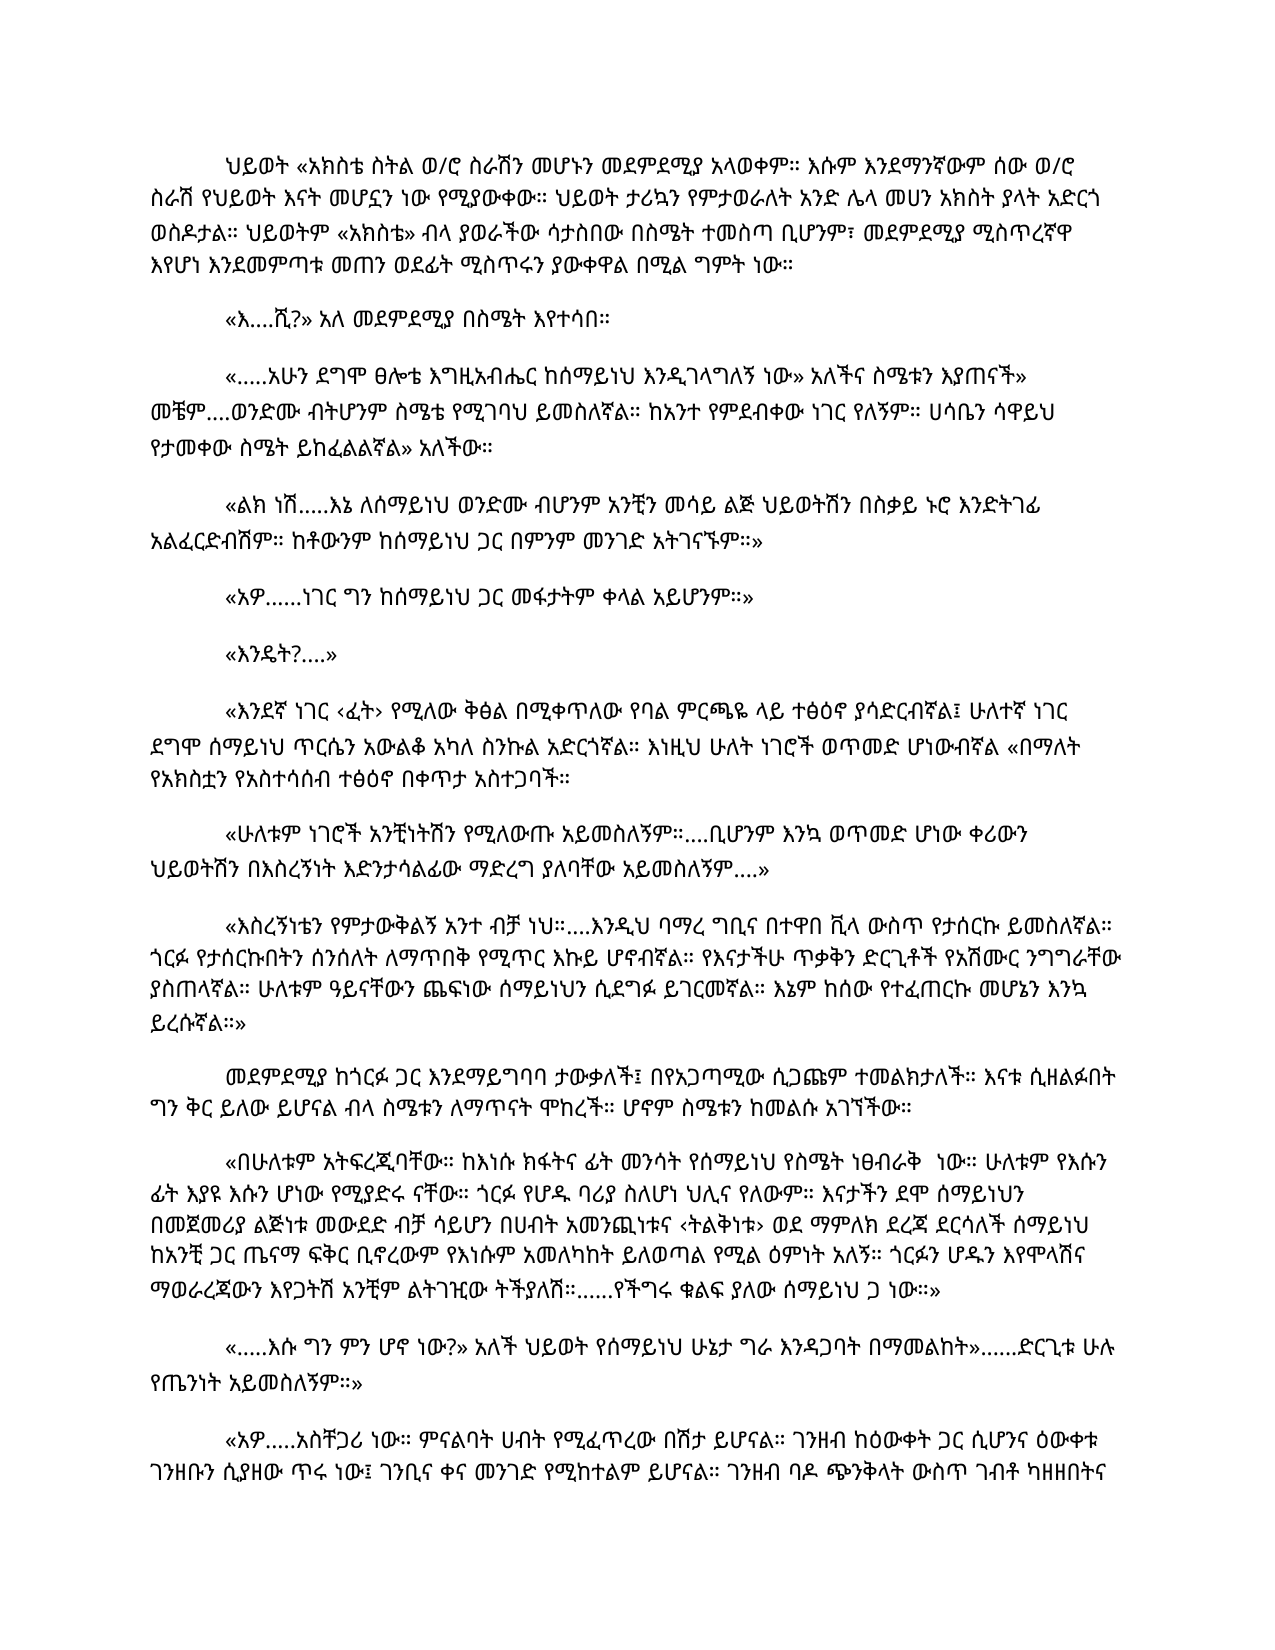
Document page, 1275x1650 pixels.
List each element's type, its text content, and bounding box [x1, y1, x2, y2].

text «.....አሁን ደግሞ ፀሎቴ እግዚአብሔር ከሰማይነህ እንዲገላግለኝ ነው» አለችና ስሜቱን እያጠናች» መቼም....ወንድሙ ብትሆንም ስሜቴ የሚገባህ ይመስለኛል። ከአንተ የምደብቀው ነገር የለኝም። ሀሳቤን ሳዋይህ የታመቀው ስሜት ይከፈልልኛል» አለችው። [150, 360, 1125, 463]
text «እንዴት?....» [150, 638, 1125, 669]
text «ሁለቱም ነገሮች አንቺነትሽን የሚለውጡ አይመስለኝም።....ቢሆንም እንኳ ወጥመድ ሆነው ቀሪውን ህይወትሽን በእስረኝነት እድንታሳልፊው ማድረግ ያለባቸው አይመስለኝም....» [150, 817, 1125, 885]
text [150, 1423, 1125, 1485]
text «እስረኝነቴን የምታውቅልኝ አንተ ብቻ ነህ።....እንዲህ ባማረ ግቢና በተዋበ ቪላ ውስጥ የታሰርኩ ይመስለኛል። ጎርፉ የታሰርኩበትን ሰንሰለት ለማጥበቅ የሚጥር እኩይ ሆኖብኛል። የእናታችሁ ጥቃቅን ድርጊቶች የአሽሙር ንግግራቸው ያስጠላኛል። ሁለቱም ዓይናቸውን ጨፍነው ሰማይነህን ሲደግፉ ይገርመኛል። እኔም ከሰው የተፈጠርኩ መሆኔን እንኳ ይረሱኛል።» [150, 910, 1125, 1039]
text መደምደሚያ ከጎርፉ ጋር እንደማይግባባ ታውቃለች፤ በየአጋጣሚው ሲጋጩም ተመልክታለች። እናቱ ሲዘልፉበት ግን ቅር ይለው ይሆናል ብላ ስሜቱን ለማጥናት ሞከረች። ሆኖም ስሜቱን ከመልሱ አገኘችው። [150, 1064, 1125, 1121]
text «በሁለቱም አትፍረጂባቸው። ከእነሱ ክፋትና ፊት መንሳት የሰማይነህ የስሜት ነፀብራቅ ነው። ሁለቱም የእሱን ፊት እያዩ እሱን ሆነው የሚያድሩ ናቸው። ጎርፉ የሆዱ ባሪያ ስለሆነ ህሊና የለውም። እናታችን ደሞ ሰማይነህን በመጀመሪያ ልጅነቱ መውደድ ብቻ ሳይሆን በሀብት አመንጪነቱና ‹ትልቅነቱ› ወደ ማምለክ ደረጃ ደርሳለች ሰማይነህ ከአንቺ ጋር ጤናማ ፍቅር ቢኖረውም የእነሱም አመለካከት ይለወጣል የሚል ዕምነት አለኝ። ጎርፉን ሆዱን እየሞላሽና ማወራረጃውን እየጋትሽ አንቺም ልትገዢው ትችያለሽ።......የችግሩ ቁልፍ ያለው ሰማይነህ ጋ ነው።» [150, 1146, 1125, 1305]
text ህይወት «አክስቴ ስትል ወ/ሮ ስራሽን መሆኑን መደምደሚያ አላወቀም። እሱም እንደማንኛውም ሰው ወ/ሮ ስራሽ የህይወት እናት መሆኗን ነው የሚያውቀው። ህይወት ታሪኳን የምታወራለት አንድ ሌላ መሀን አክስት ያላት አድርጎ ወስዶታል። ህይወትም «አክስቴ» ብላ ያወራችው ሳታስበው በስሜት ተመስጣ ቢሆንም፣ መደምደሚያ ሚስጥረኛዋ እየሆነ እንደመምጣቱ መጠን ወደፊት ሚስጥሩን ያውቀዋል በሚል ግምት ነው። [150, 150, 1125, 278]
text «እ....ሺ?» አለ መደምደሚያ በስሜት እየተሳበ። [150, 303, 1125, 334]
text «አዎ......ነገር ግን ከሰማይነህ ጋር መፋታትም ቀላል አይሆንም።» [150, 581, 1125, 613]
text «እንደኛ ነገር ‹ፈት› የሚለው ቅፅል በሚቀጥለው የባል ምርጫዬ ላይ ተፅዕኖ ያሳድርብኛል፤ ሁለተኛ ነገር ደግሞ ሰማይነህ ጥርሴን አውልቆ አካለ ስንኩል አድርጎኛል። እነዚህ ሁለት ነገሮች ወጥመድ ሆነውብኛል «በማለት የአክስቷን የአስተሳሰብ ተፅዕኖ በቀጥታ አስተጋባች። [150, 695, 1125, 793]
text «.....እሱ ግን ምን ሆኖ ነው?» አለች ህይወት የሰማይነህ ሁኔታ ግራ እንዳጋባት በማመልከት»......ድርጊቱ ሁሉ የጤንነት አይመስለኝም።» [150, 1331, 1125, 1398]
text «ልክ ነሽ.....እኔ ለሰማይነህ ወንድሙ ብሆንም አንቺን መሳይ ልጅ ህይወትሽን በስቃይ ኑሮ እንድትገፊ አልፈርድብሽም። ከቶውንም ከሰማይነህ ጋር በምንም መንገድ አትገናኙም።» [150, 489, 1125, 556]
